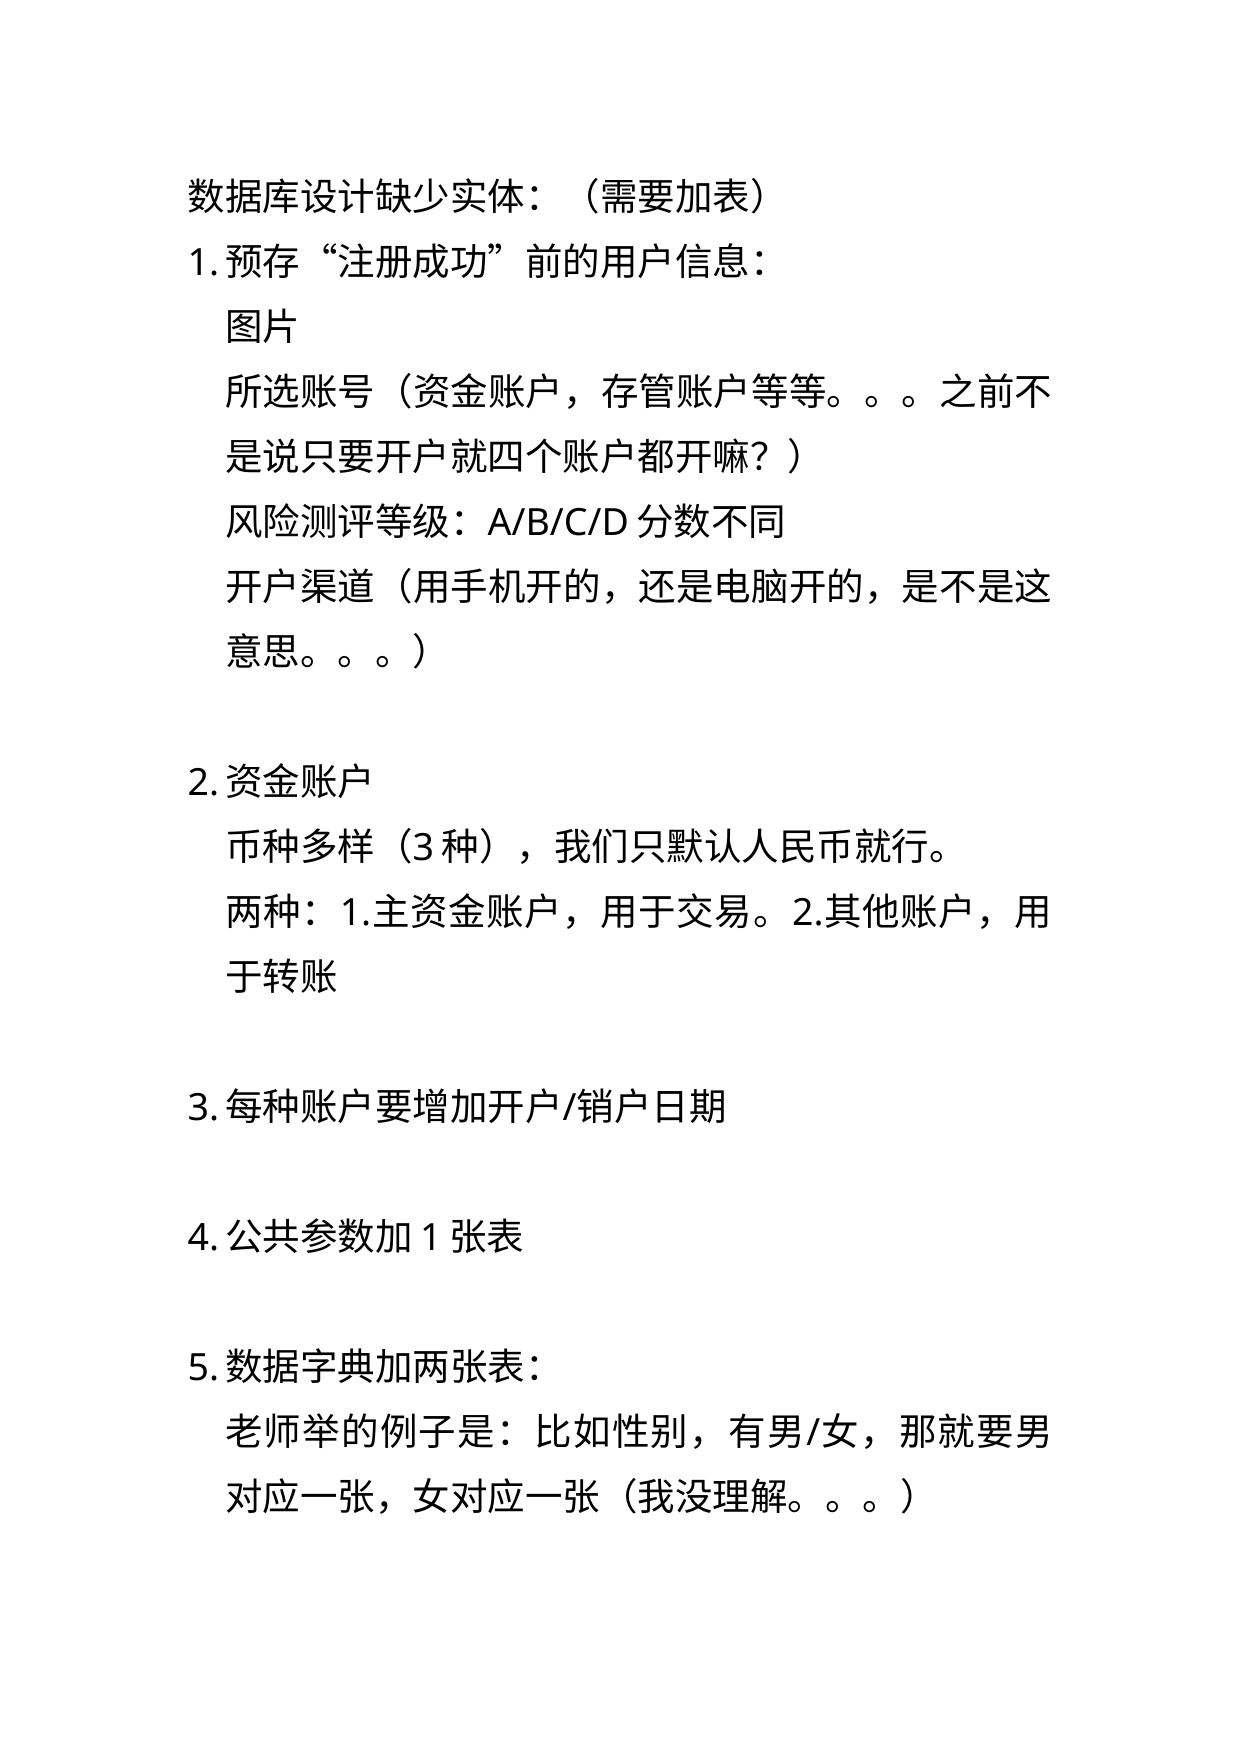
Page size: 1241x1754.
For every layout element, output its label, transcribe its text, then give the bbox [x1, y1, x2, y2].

list 老师举的例子是：比如性别，有男/女，那就要男对应一张，女对应一张（我没理解。。。） [225, 1397, 1053, 1527]
list 预存“注册成功”前的用户信息： [187, 227, 1053, 292]
list 公共参数加1张表 [187, 1202, 1053, 1267]
list 风险测评等级：A/B/C/D分数不同 [225, 487, 1053, 552]
list 数据字典加两张表： [187, 1332, 1053, 1397]
text 数据库设计缺少实体：（需要加表） [187, 162, 1053, 227]
list 开户渠道（用手机开的，还是电脑开的，是不是这意思。。。） [225, 552, 1053, 682]
list 两种：1.主资金账户，用于交易。2.其他账户，用于转账 [225, 877, 1053, 1007]
list 资金账户 [187, 747, 1053, 812]
list 图片 [225, 292, 1053, 357]
list 所选账号（资金账户，存管账户等等。。。之前不是说只要开户就四个账户都开嘛？） [225, 357, 1053, 487]
list 每种账户要增加开户/销户日期 [187, 1072, 1053, 1137]
list 币种多样（3种），我们只默认人民币就行。 [225, 812, 1053, 877]
